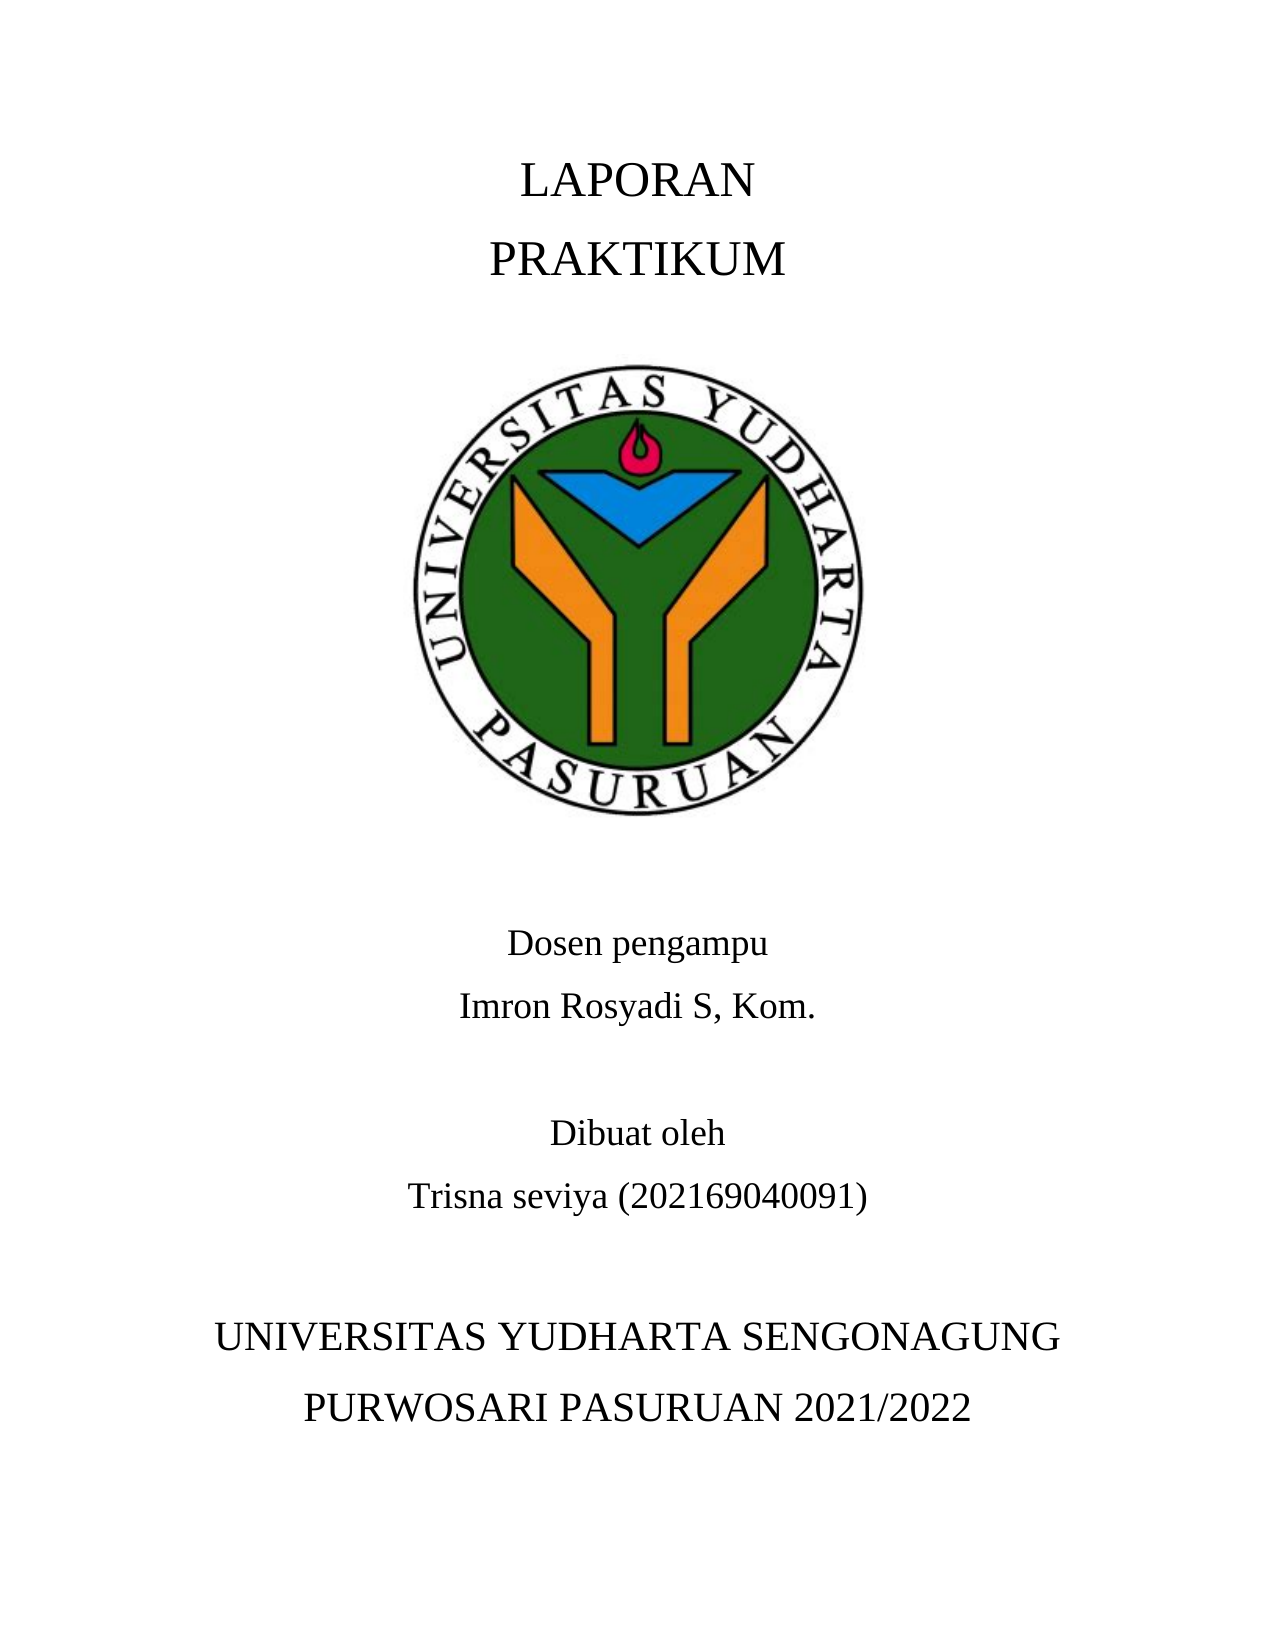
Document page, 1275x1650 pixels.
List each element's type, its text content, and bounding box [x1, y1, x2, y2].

text LAPORAN [150, 150, 1125, 207]
text UNIVERSITAS YUDHARTA SENGONAGUNG PURWOSARI PASURUAN 2021/2022 [150, 1311, 1125, 1431]
text Dibuat oleh [150, 1110, 1125, 1153]
text Dosen pengampu [150, 921, 1125, 964]
text Imron Rosyadi S, Kom. [150, 984, 1125, 1027]
text Trisna seviya (202169040091) [150, 1174, 1125, 1217]
picture [403, 354, 872, 824]
text PRAKTIKUM [150, 229, 1125, 286]
